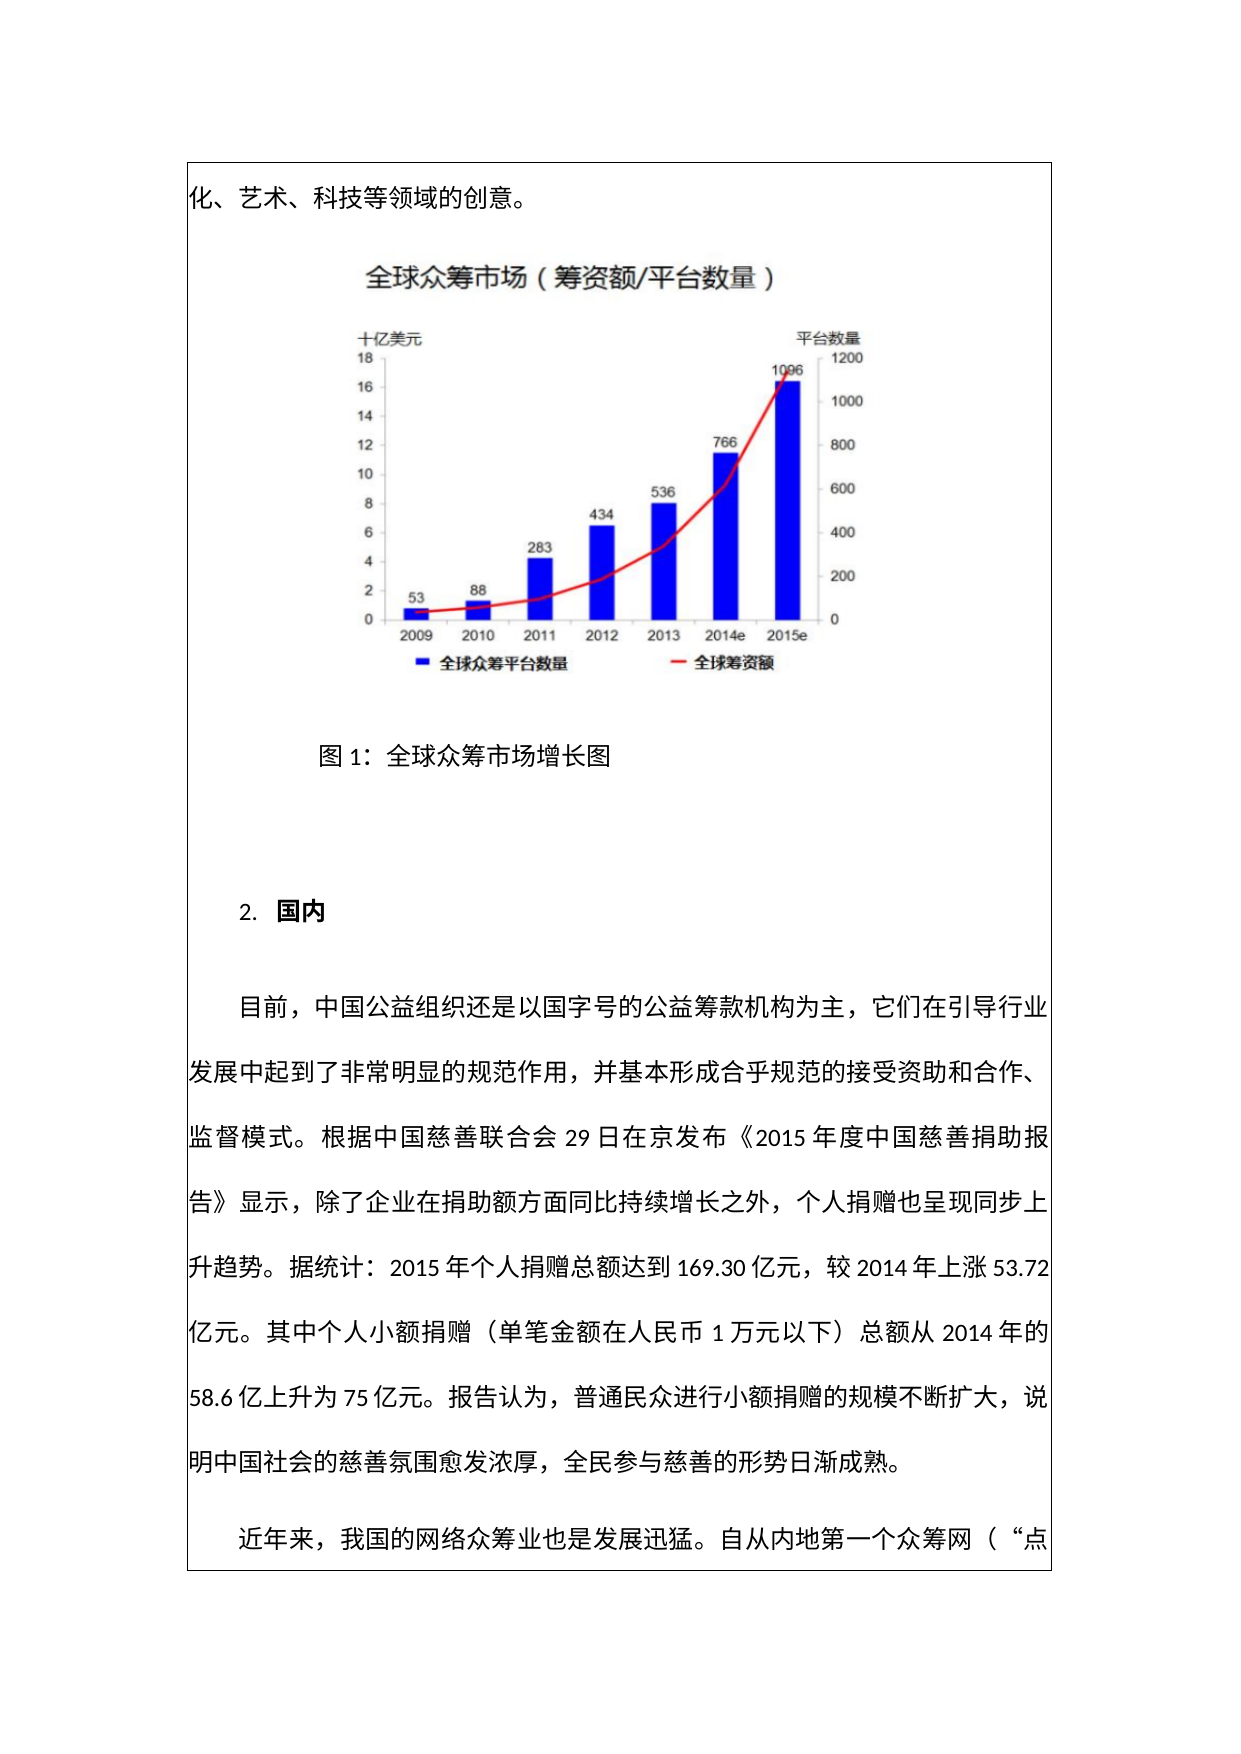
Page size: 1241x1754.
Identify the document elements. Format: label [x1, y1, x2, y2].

picture [341, 242, 881, 685]
table_header [188, 163, 1051, 1570]
